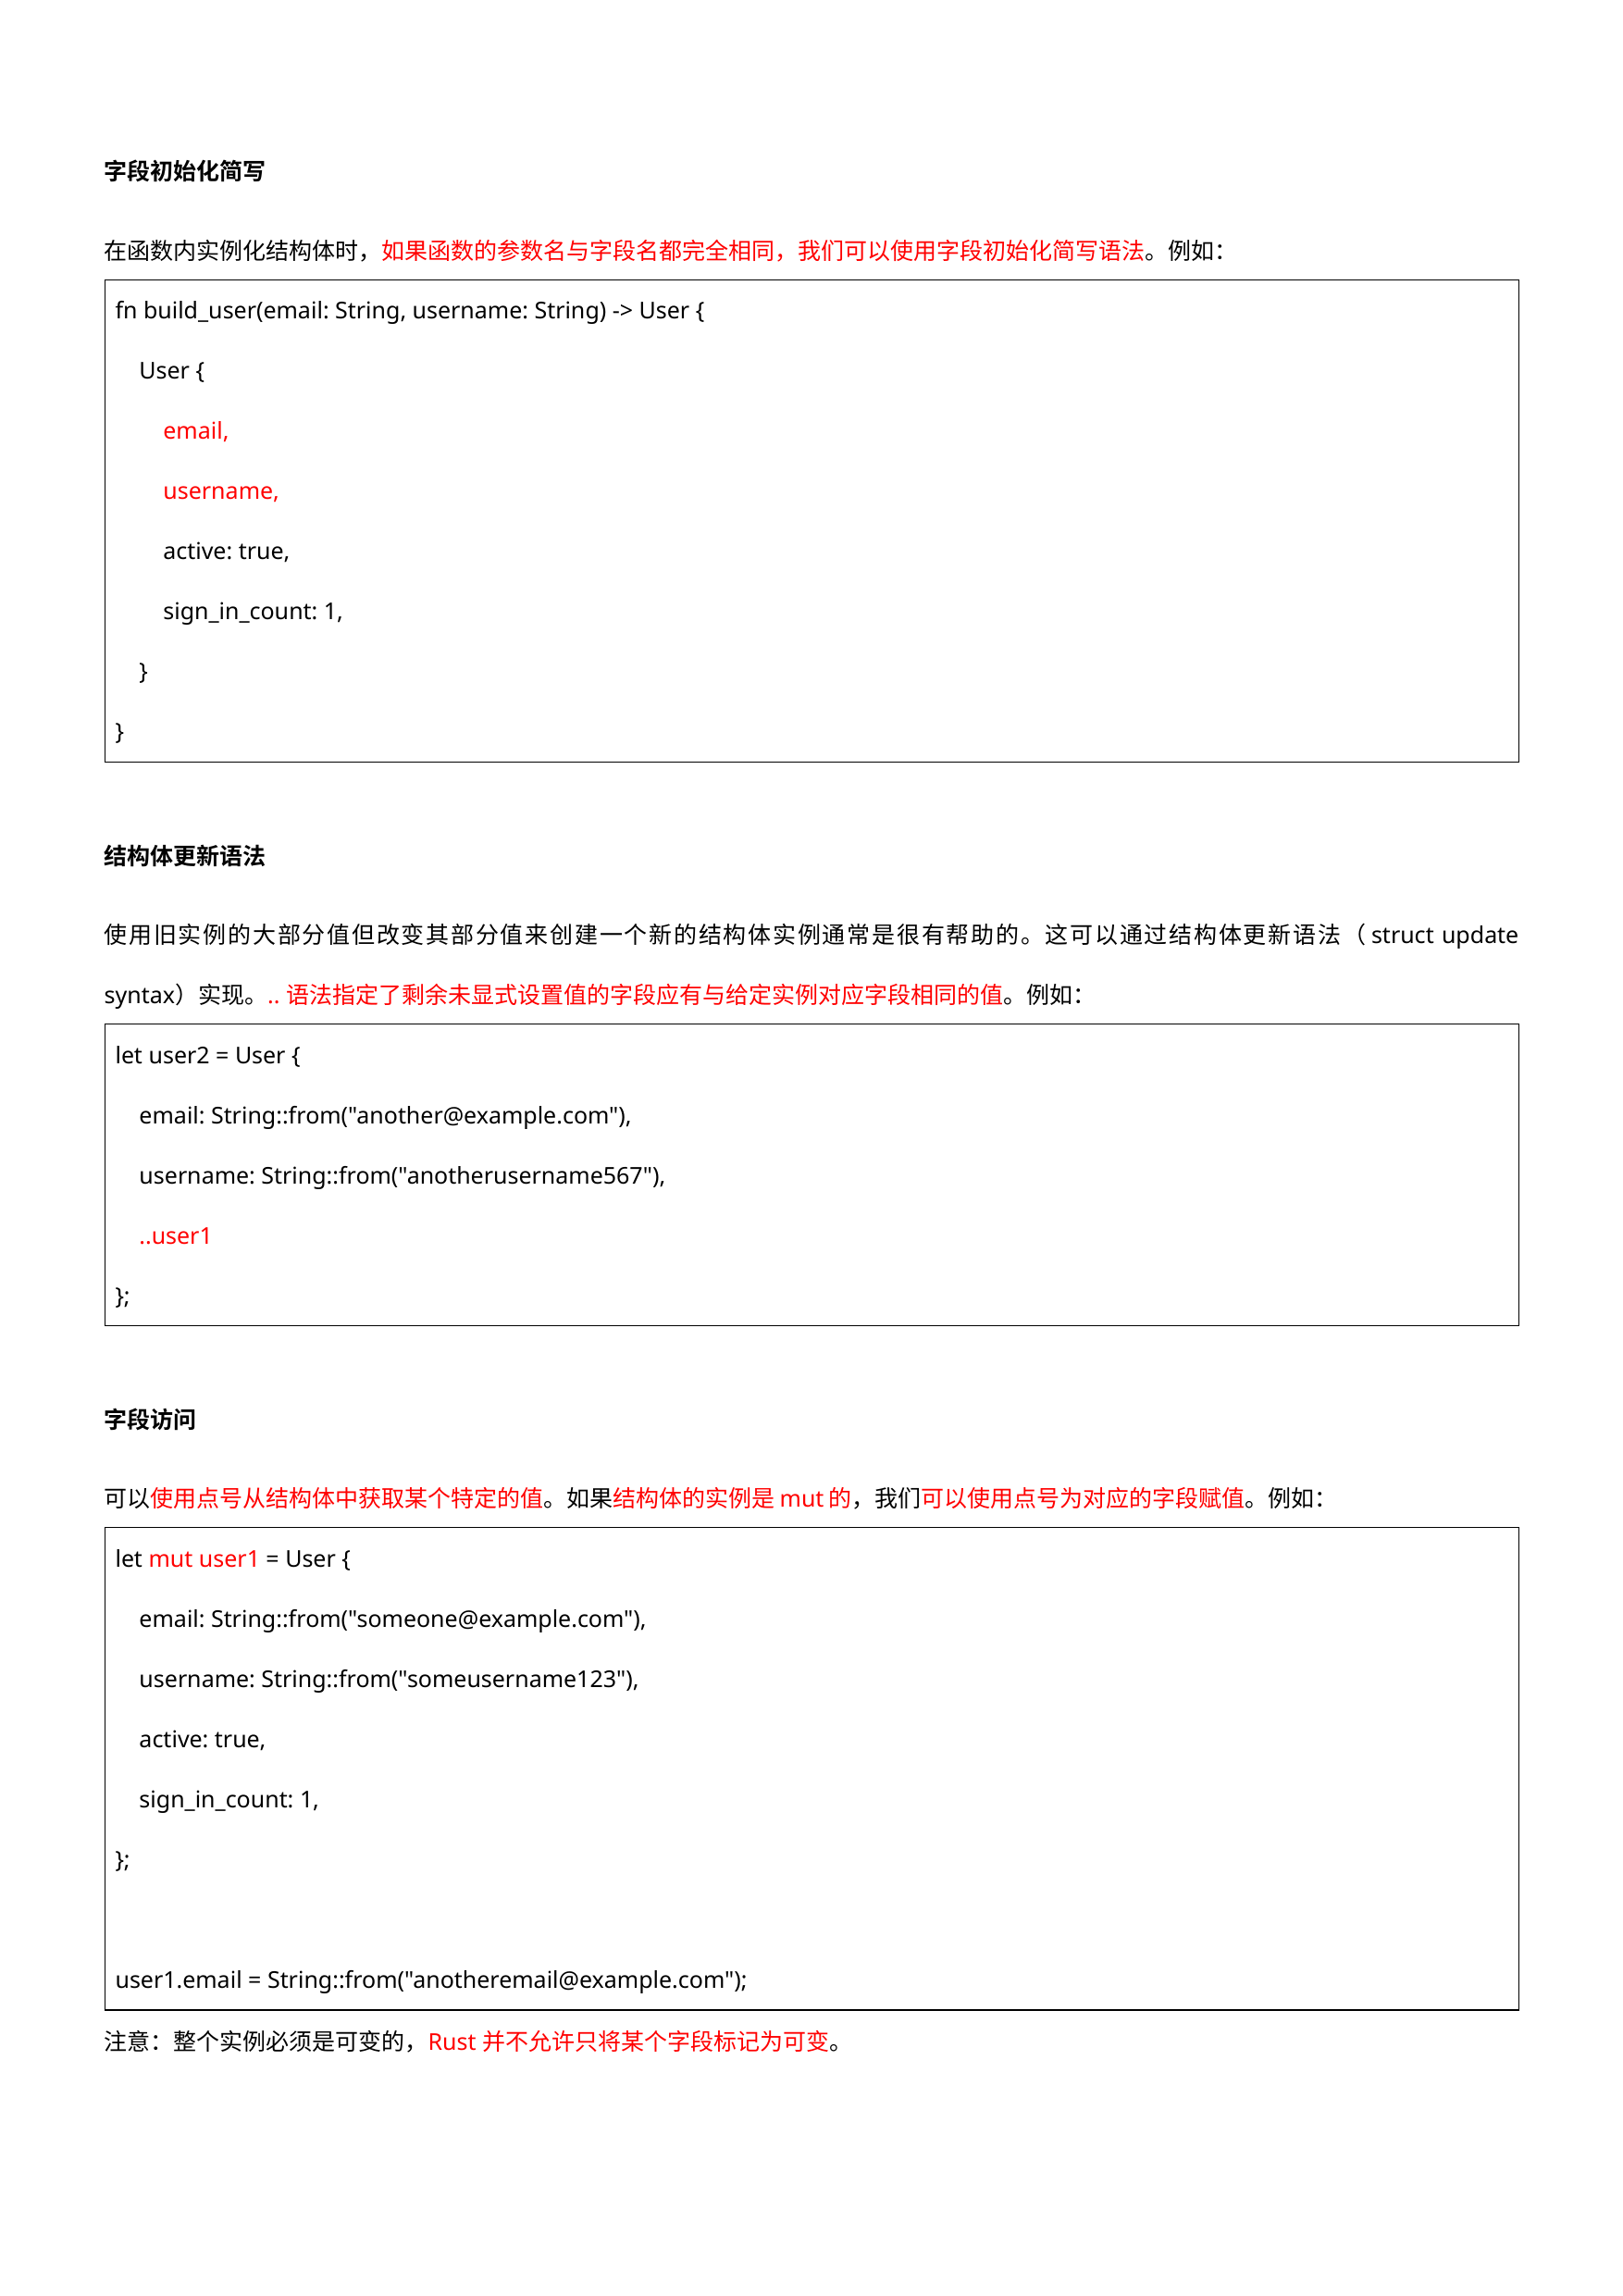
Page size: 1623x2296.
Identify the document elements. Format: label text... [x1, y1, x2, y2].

table_header fn build_user(email: String, username: String) -> User { User { email, username, active: true, sign_in_count: 1, } } [105, 280, 1518, 762]
subtitle 字段访问 [104, 1388, 1518, 1448]
text 在函数内实例化结构体时，如果函数的参数名与字段名都完全相同，我们可以使用字段初始化简写语法。例如： [104, 219, 1518, 279]
table_header let user2 = User { email: String::from("another@example.com"), username: String::from("anotherusername567"), ..user1 }; [105, 1024, 1518, 1325]
text 使用旧实例的大部分值但改变其部分值来创建一个新的结构体实例通常是很有帮助的。这可以通过结构体更新语法（struct update syntax）实现。.. 语法指定了剩余未显式设置值的字段应有与给定实例对应字段相同的值。例如： [104, 903, 1518, 1024]
text 可以使用点号从结构体中获取某个特定的值。如果结构体的实例是mut的，我们可以使用点号为对应的字段赋值。例如： [104, 1467, 1518, 1527]
text 注意：整个实例必须是可变的，Rust 并不允许只将某个字段标记为可变。 [104, 2010, 1518, 2070]
subtitle 结构体更新语法 [104, 825, 1518, 885]
subtitle 字段初始化简写 [104, 140, 1518, 200]
table_header let mut user1 = User { email: String::from("someone@example.com"), username: String::from("someusername123"), active: true, sign_in_count: 1, }; user1.email = String::from("anotheremail@example.com"); [105, 1528, 1518, 2009]
